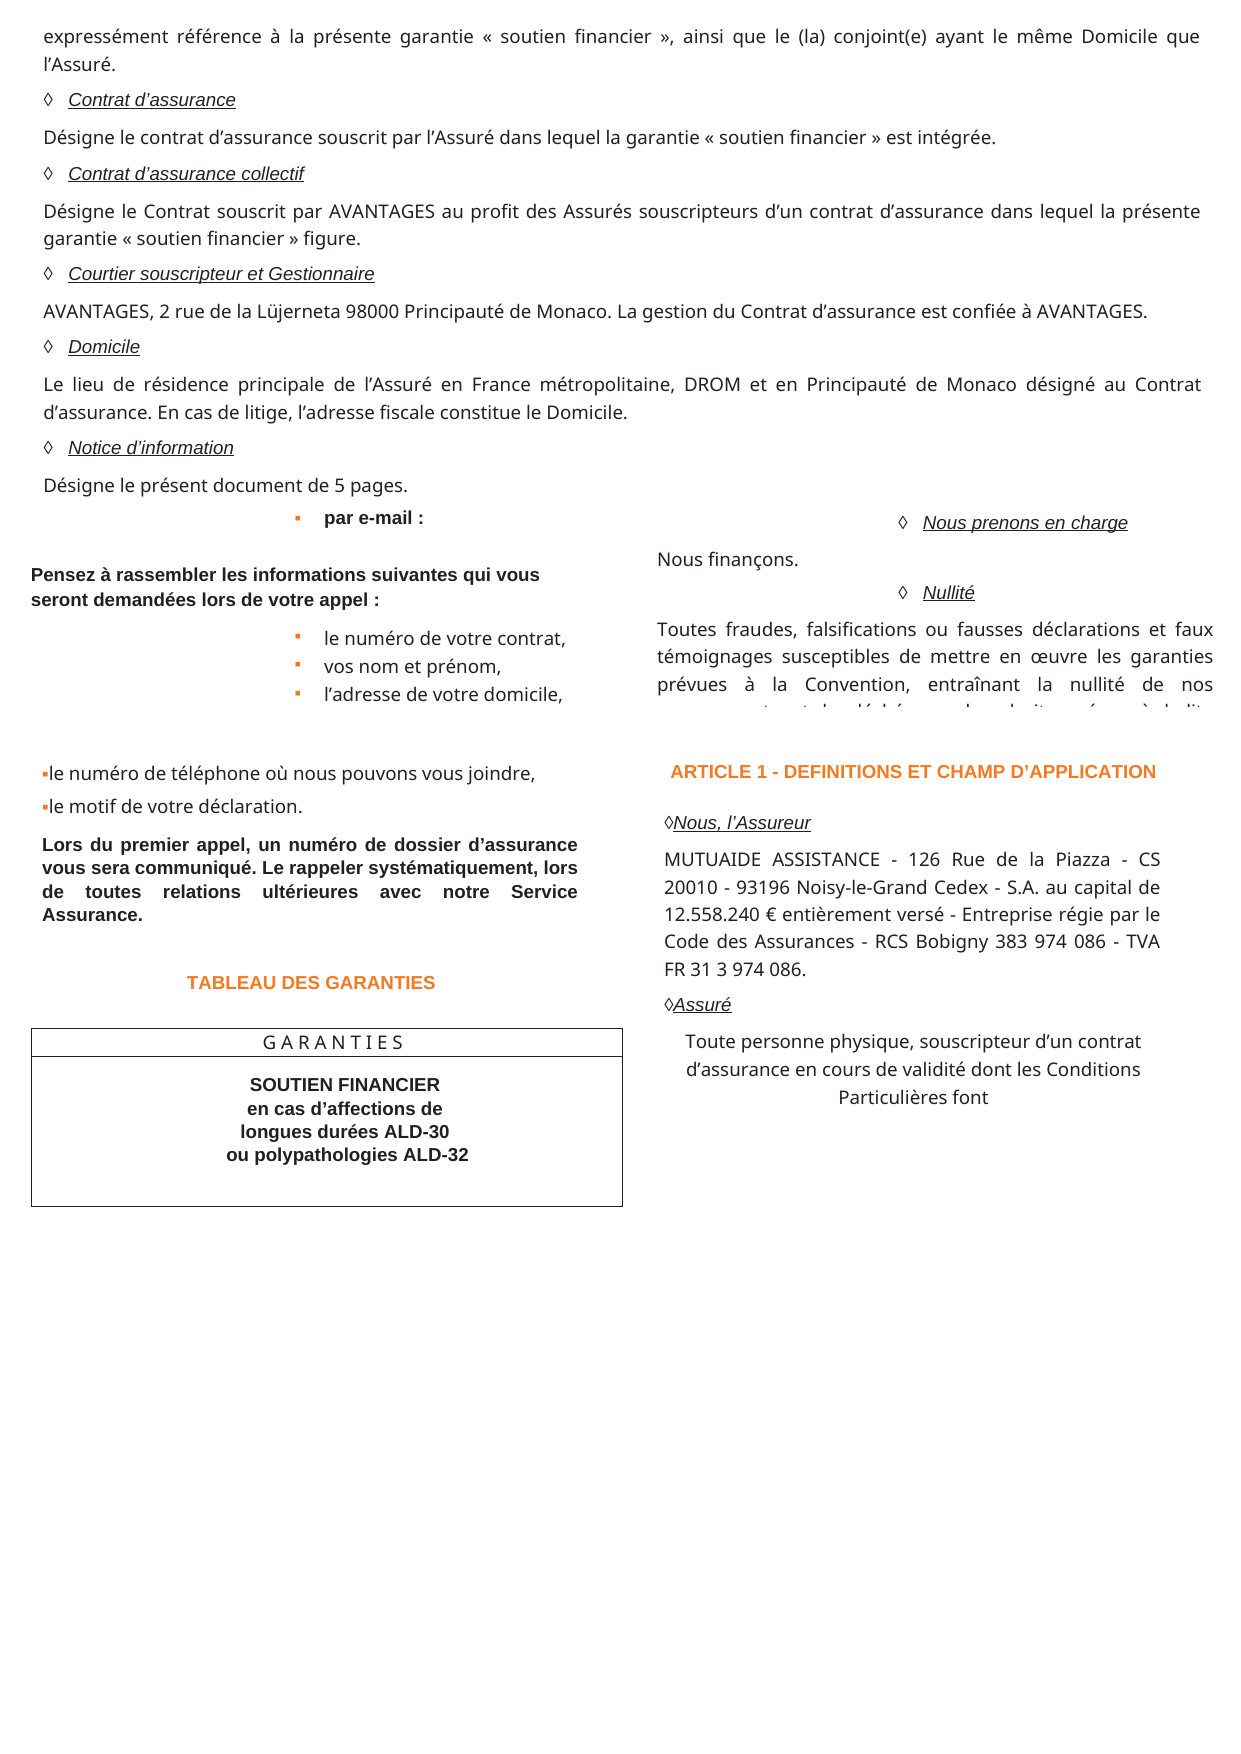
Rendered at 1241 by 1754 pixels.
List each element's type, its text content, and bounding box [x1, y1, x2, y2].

text Désigne le Contrat souscrit par AVANTAGES au profit des Assurés souscripteurs d’un contrat d’assurance dans lequel la présente garantie « soutien financier » figure. [43, 198, 1202, 251]
text ◊Nous, l’Assureur [664, 812, 1204, 833]
text ◊Assuré [664, 993, 1204, 1015]
text TABLEAU DES GARANTIES [0, 972, 622, 993]
text MUTUAIDE ASSISTANCE - 126 Rue de la Piazza - CS 20010 - 93196 Noisy-le-Grand Cedex - S.A. au capital de 12.558.240 € entièrement versé - Entreprise régie par le Code des Assurances - RCS Bobigny 383 974 086 - TVA FR 31 3 974 086. [664, 847, 1161, 981]
text ▪le numéro de téléphone où nous pouvons vous joindre, [42, 760, 622, 786]
text Désigne le contrat d’assurance souscrit par l’Assuré dans lequel la garantie « soutien financier » est intégrée. [43, 124, 1204, 150]
table_cell Nullité [913, 576, 1214, 613]
text ◊ Contrat d’assurance collectif [43, 163, 1204, 184]
table_cell le numéro de votre contrat, [311, 613, 612, 651]
text ▪le motif de votre déclaration. [42, 793, 622, 819]
table_header ▪ [10, 507, 311, 534]
table_cell ▪ [10, 680, 311, 707]
table_cell Toutes fraudes, falsifications ou fausses déclarations et faux témoignages susceptibles de mettre en œuvre les garanties prévues à la Convention, entraînant la nullité de nos engagements et la déchéance des droits prévus à ladite Convention. [612, 613, 1214, 707]
text expressément référence à la présente garantie « soutien financier », ainsi que le (la) conjoint(e) ayant le même Domicile que l’Assuré. [43, 24, 1202, 77]
table_cell ◊ [612, 576, 913, 613]
text ◊ Courtier souscripteur et Gestionnaire [43, 263, 1204, 285]
table_header par e-mail : sinistre@avantages.mc [311, 507, 612, 534]
table_cell ▪ [10, 651, 311, 680]
text AVANTAGES, 2 rue de la Lüjerneta 98000 Principauté de Monaco. La gestion du Contrat d’assurance est confiée à AVANTAGES. [43, 299, 1202, 324]
table_cell Pensez à rassembler les informations suivantes qui vous seront demandées lors de votre appel : [10, 534, 612, 613]
text ARTICLE 1 - DEFINITIONS ET CHAMP D’APPLICATION [622, 760, 1204, 782]
table_cell SOUTIEN FINANCIER en cas d’affections de longues durées ALD-30 ou polypathologies ALD-32 [32, 1057, 622, 1206]
text Le lieu de résidence principale de l’Assuré en France métropolitaine, DROM et en Principauté de Monaco désigné au Contrat d’assurance. En cas de litige, l’adresse fiscale constitue le Domicile. [43, 372, 1202, 424]
text Désigne le présent document de 5 pages. [43, 472, 1204, 497]
table_header G A R A N T I E S [32, 1029, 622, 1056]
table_header Nous prenons en charge [913, 507, 1214, 541]
table_header ◊ [612, 507, 913, 541]
table_cell Nous finançons. [612, 541, 1214, 576]
table_cell ▪ [10, 613, 311, 651]
text ◊ Contrat d’assurance [43, 89, 1204, 111]
text Toute personne physique, souscripteur d’un contrat d’assurance en cours de validité dont les Conditions Particulières font [652, 1028, 1174, 1110]
table_cell l’adresse de votre domicile, [311, 680, 612, 707]
text Lors du premier appel, un numéro de dossier d’assurance vous sera communiqué. Le rappeler systématiquement, lors de toutes relations ultérieures avec notre Service Assurance. [42, 833, 578, 926]
table_cell vos nom et prénom, [311, 651, 612, 680]
text ◊ Notice d’information [43, 437, 1204, 458]
text ◊ Domicile [43, 336, 1204, 358]
